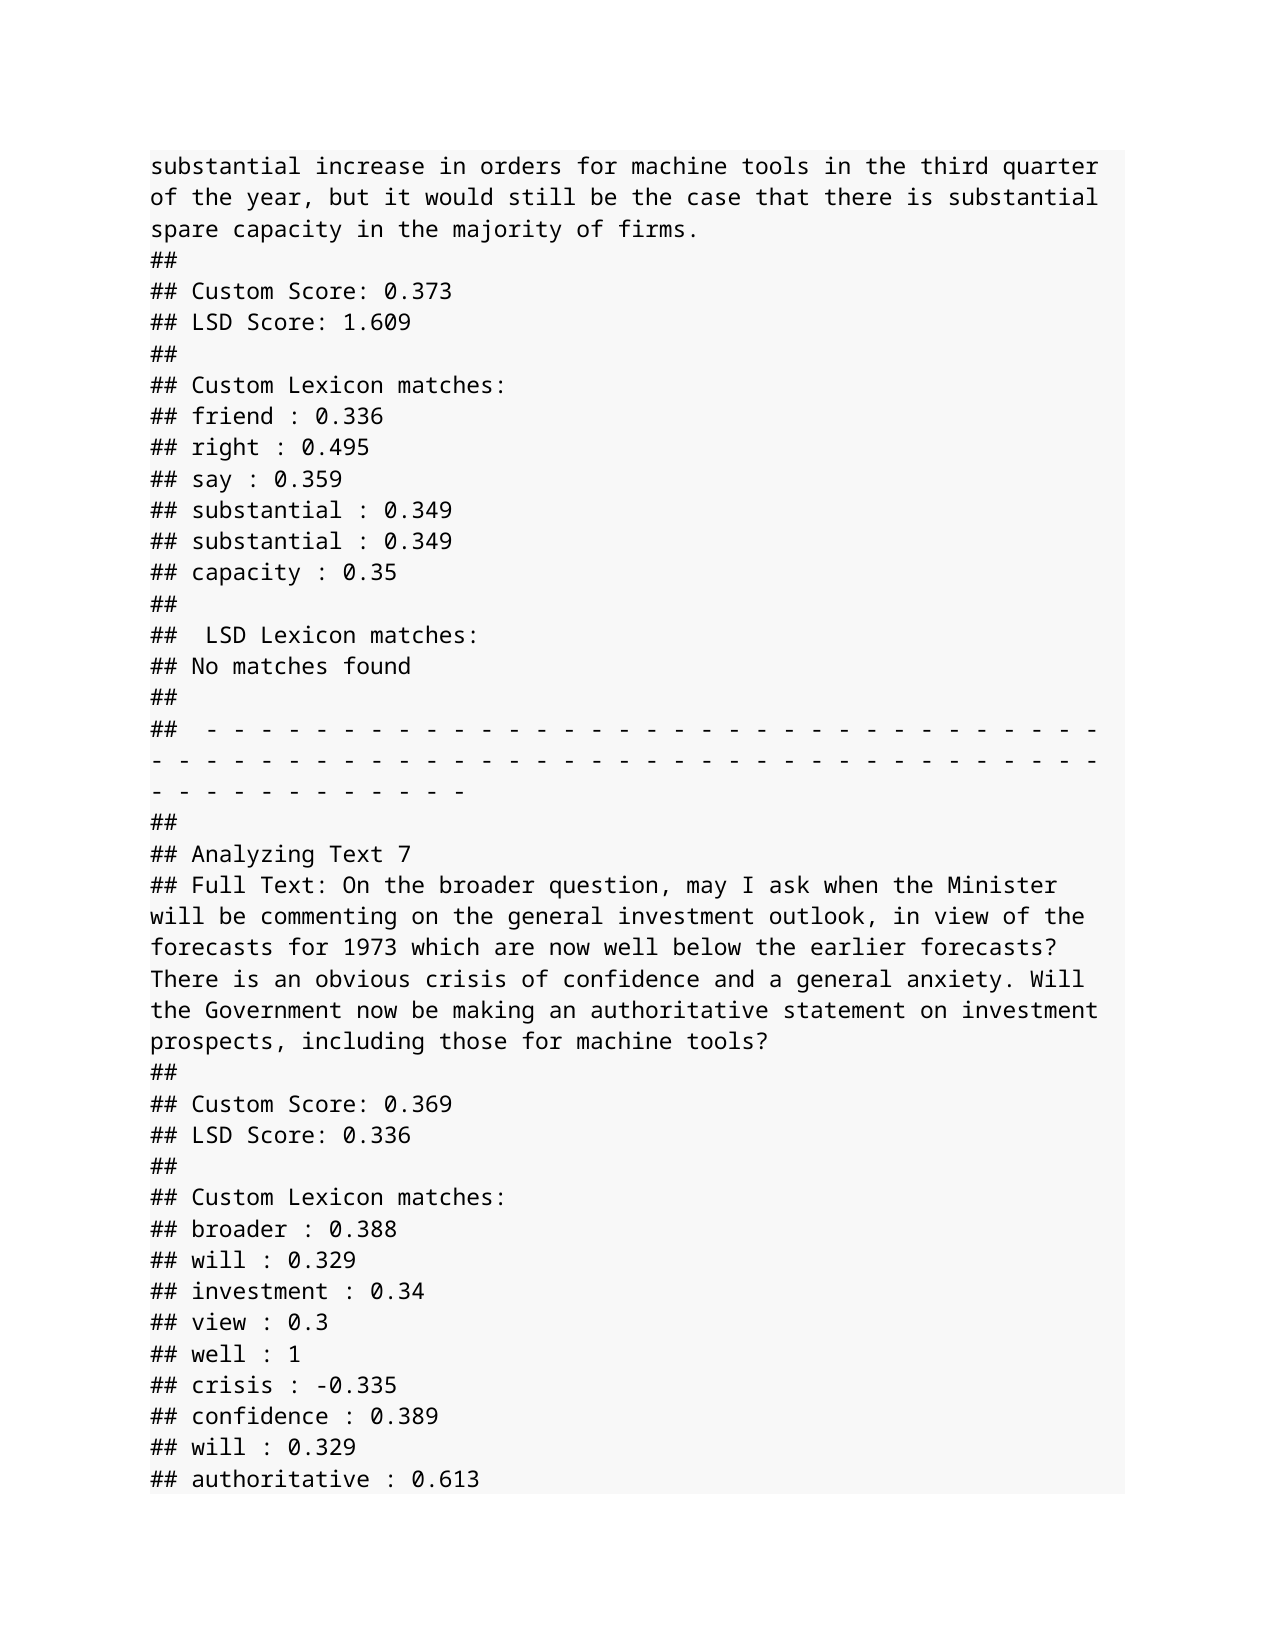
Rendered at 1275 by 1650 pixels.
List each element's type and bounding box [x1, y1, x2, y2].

text [150, 150, 1125, 1494]
